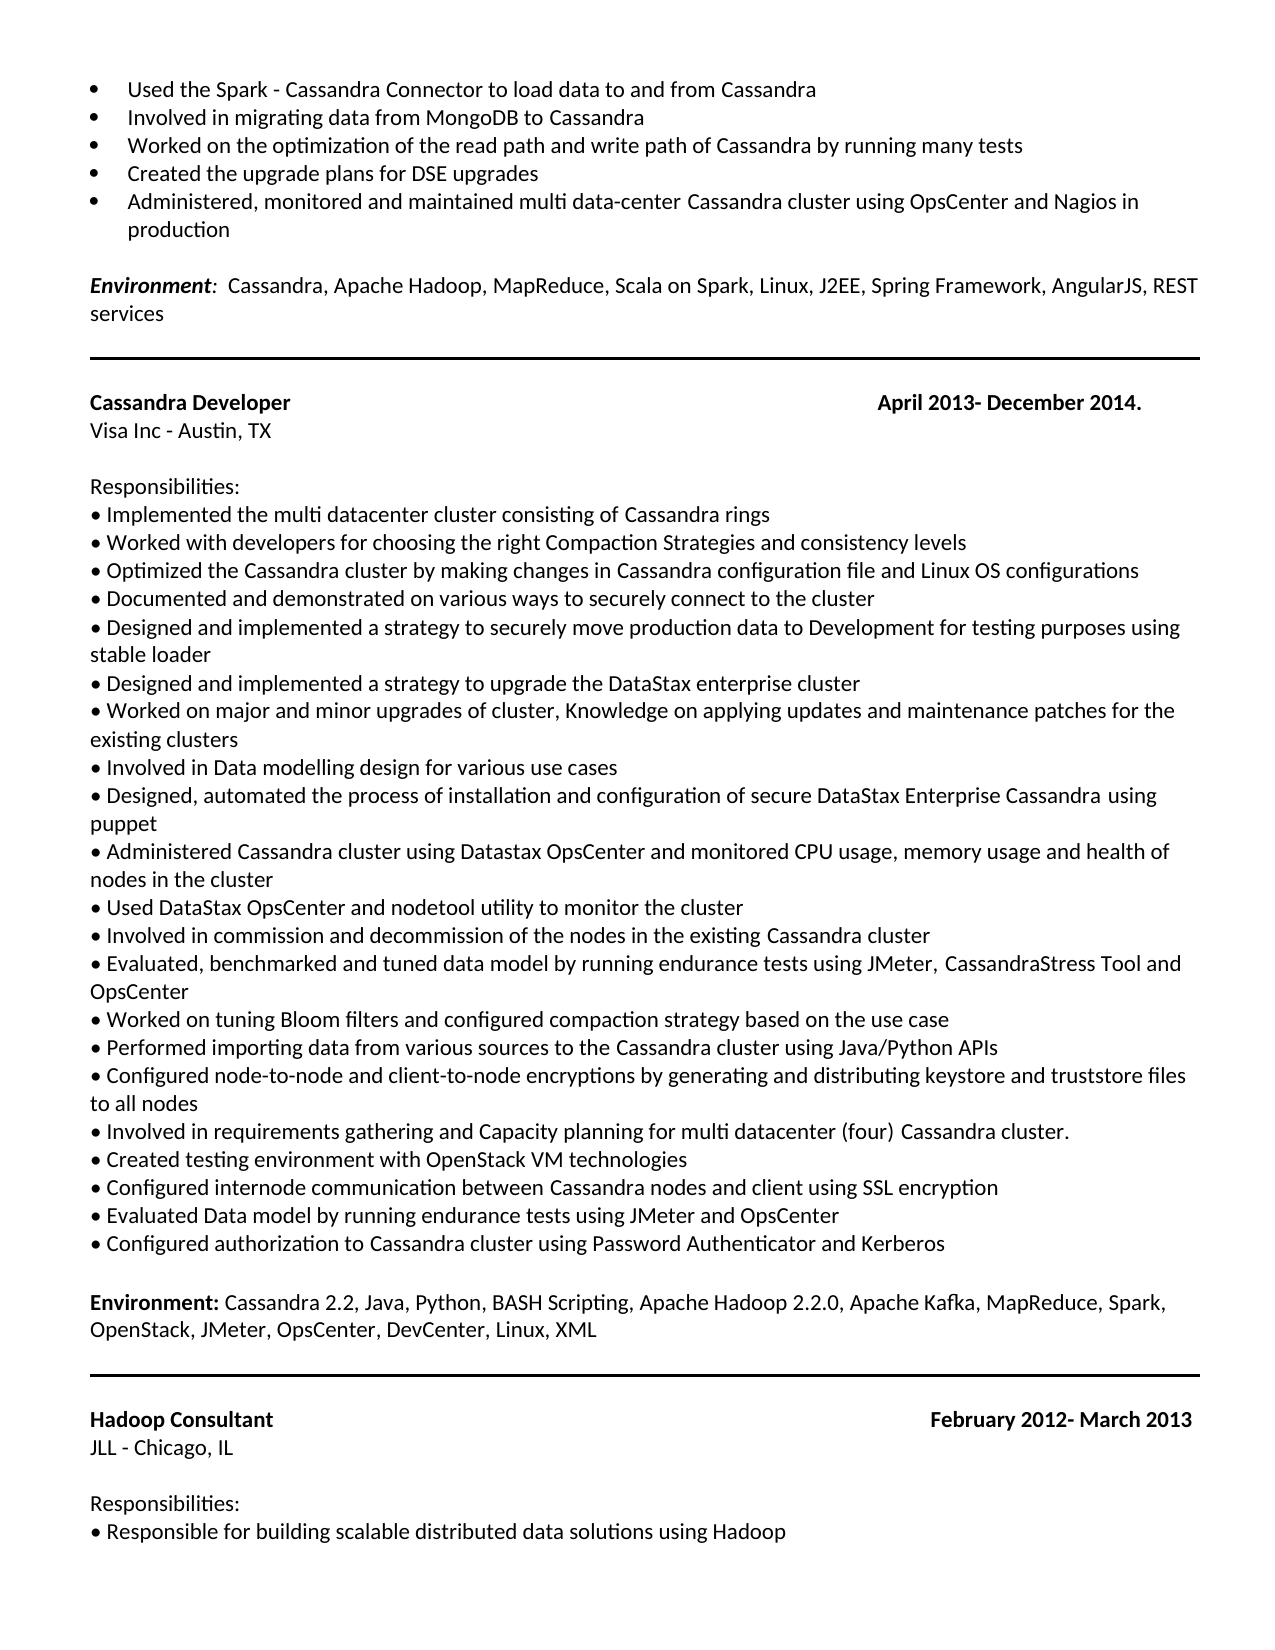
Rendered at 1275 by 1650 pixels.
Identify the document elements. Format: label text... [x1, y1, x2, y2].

list Administered, monitored and maintained multi data-center Cassandra cluster using OpsCenter and Nagios in production [90, 187, 1200, 243]
text Responsibilities: [90, 1489, 1200, 1517]
text • Administered Cassandra cluster using Datastax OpsCenter and monitored CPU usage, memory usage and health of nodes in the cluster [90, 837, 1200, 893]
text Responsibilities: [90, 472, 1200, 501]
list Created the upgrade plans for DSE upgrades [90, 159, 1200, 187]
text Visa Inc - Austin, TX [90, 416, 1200, 444]
list Worked on the optimization of the read path and write path of Cassandra by running many tests [90, 131, 1200, 159]
text Hadoop Consultant February 2012- March 2013 [90, 1405, 1200, 1433]
text • Used DataStax OpsCenter and nodetool utility to monitor the cluster • Involved in commission and decommission of the nodes in the existing Cassandra cluster • Evaluated, benchmarked and tuned data model by running endurance tests using JMeter, CassandraStress Tool and OpsCenter • Worked on tuning Bloom filters and configured compaction strategy based on the use case • Performed importing data from various sources to the Cassandra cluster using Java/Python APIs • Configured node-to-node and client-to-node encryptions by generating and distributing keystore and truststore files to all nodes • Involved in requirements gathering and Capacity planning for multi datacenter (four) Cassandra cluster. • Created testing environment with OpenStack VM technologies • Configured internode communication between Cassandra nodes and client using SSL encryption • Evaluated Data model by running endurance tests using JMeter and OpsCenter • Configured authorization to Cassandra cluster using Password Authenticator and Kerberos [90, 893, 1200, 1288]
text JLL - Chicago, IL [90, 1433, 1200, 1461]
text Environment: Cassandra 2.2, Java, Python, BASH Scripting, Apache Hadoop 2.2.0, Apache Kafka, MapReduce, Spark, OpenStack, JMeter, OpsCenter, DevCenter, Linux, XML [90, 1288, 1200, 1344]
text • Implemented the multi datacenter cluster consisting of Cassandra rings • Worked with developers for choosing the right Compaction Strategies and consistency levels • Optimized the Cassandra cluster by making changes in Cassandra configuration file and Linux OS configurations [90, 501, 1200, 584]
text Cassandra Developer April 2013- December 2014. [90, 388, 1200, 416]
list Involved in migrating data from MongoDB to Cassandra [90, 103, 1200, 131]
list Environment: Cassandra, Apache Hadoop, MapReduce, Scala on Spark, Linux, J2EE, Spring Framework, AngularJS, REST services [90, 271, 1200, 327]
text • Responsible for building scalable distributed data solutions using Hadoop [90, 1517, 1200, 1545]
text • Documented and demonstrated on various ways to securely connect to the cluster • Designed and implemented a strategy to securely move production data to Development for testing purposes using stable loader • Designed and implemented a strategy to upgrade the DataStax enterprise cluster • Worked on major and minor upgrades of cluster, Knowledge on applying updates and maintenance patches for the existing clusters • Involved in Data modelling design for various use cases • Designed, automated the process of installation and configuration of secure DataStax Enterprise Cassandra using puppet [90, 584, 1200, 837]
list Used the Spark - Cassandra Connector to load data to and from Cassandra [90, 75, 1200, 103]
